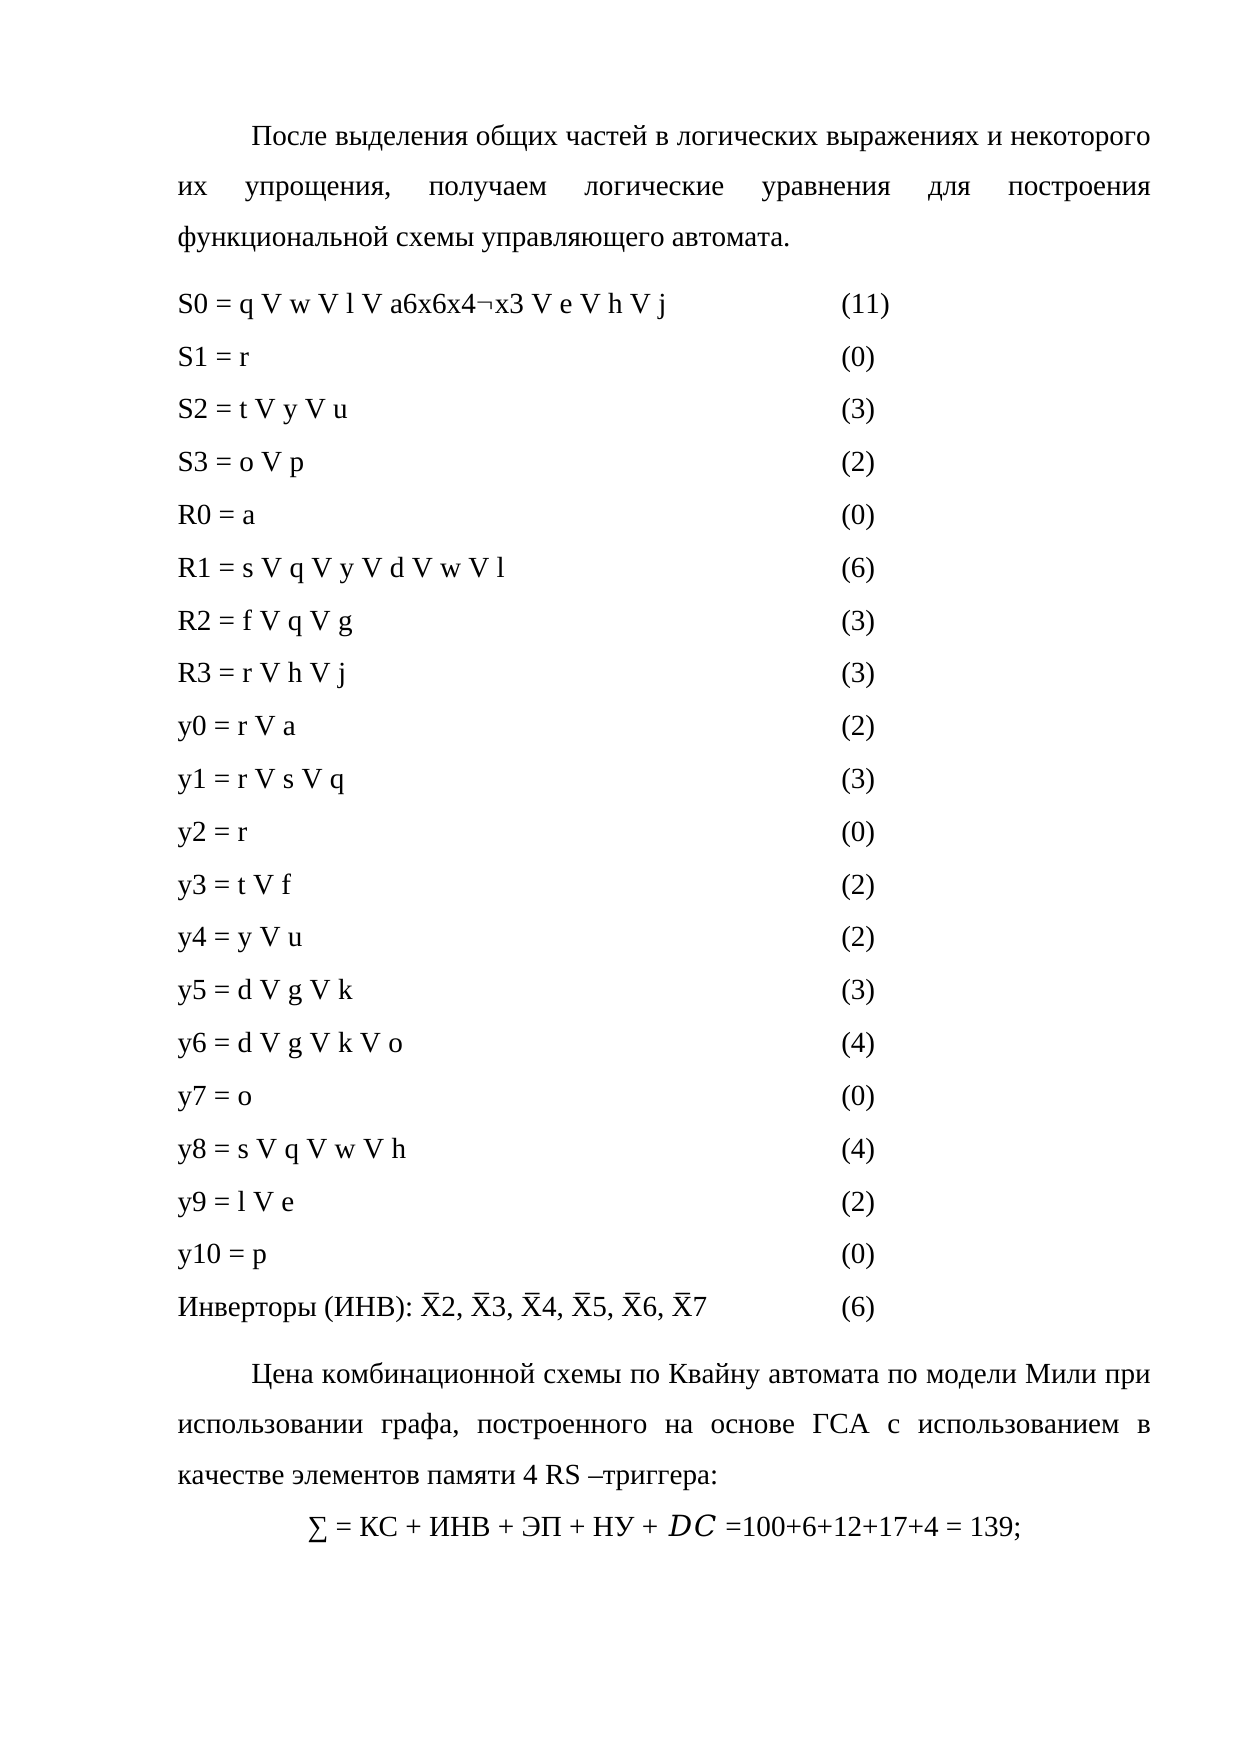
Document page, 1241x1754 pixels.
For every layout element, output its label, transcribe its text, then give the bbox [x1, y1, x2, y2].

text y4 = y V u (2) [177, 919, 1152, 953]
text ∑ = КС + ИНВ + ЭП + НУ + 𝐷𝐶 =100+6+12+17+4 = 139; [177, 1507, 1152, 1542]
text Инверторы (ИНВ): X̅2, X̅3, X̅4, X̅5, X̅6, X̅7 (6) [177, 1289, 1152, 1323]
text y1 = r V s V q (3) [177, 761, 1152, 795]
text y7 = o (0) [177, 1078, 1152, 1112]
text R0 = a (0) [177, 497, 1152, 531]
text y2 = r (0) [177, 814, 1152, 847]
text После выделения общих частей в логических выражениях и некоторого их упрощения, получаем логические уравнения для построения функциональной схемы управляющего автомата. [177, 118, 1152, 252]
text R1 = s V q V y V d V w V l (6) [177, 550, 1152, 583]
text y10 = p (0) [177, 1236, 1152, 1270]
text R3 = r V h V j (3) [177, 656, 1152, 689]
text y8 = s V q V w V h (4) [177, 1131, 1152, 1164]
text S3 = o V p (2) [177, 444, 1152, 478]
text y6 = d V g V k V o (4) [177, 1025, 1152, 1059]
text S1 = r (0) [177, 339, 1152, 372]
text y0 = r V a (2) [177, 708, 1152, 742]
text R2 = f V q V g (3) [177, 603, 1152, 636]
text y3 = t V f (2) [177, 867, 1152, 900]
text Цена комбинационной схемы по Квайну автомата по модели Мили при использовании графа, построенного на основе ГСА с использованием в качестве элементов памяти 4 RS –триггера: [177, 1356, 1152, 1490]
text y9 = l V e (2) [177, 1184, 1152, 1217]
text y5 = d V g V k (3) [177, 972, 1152, 1006]
text S0 = q V w V l V a6x6x4x3 V e V h V j (11) [177, 286, 1152, 319]
text S2 = t V y V u (3) [177, 391, 1152, 425]
